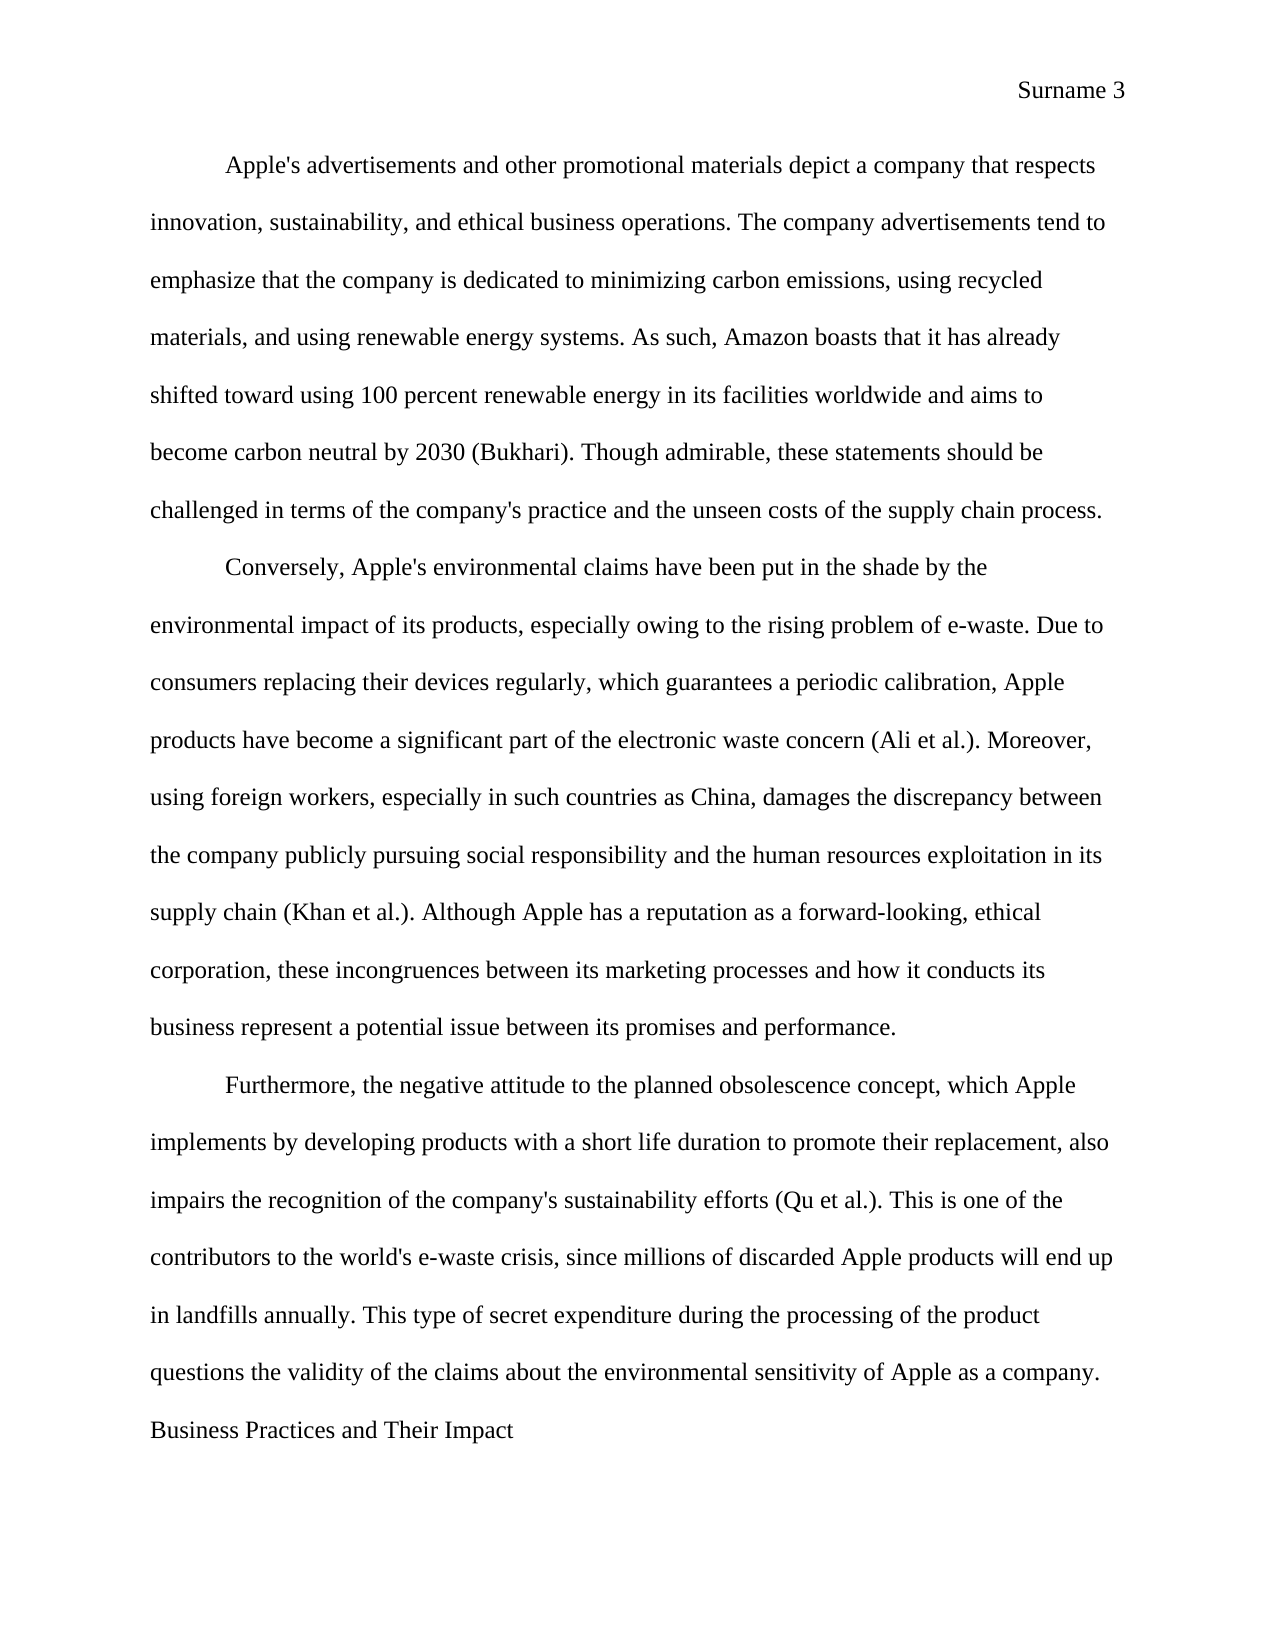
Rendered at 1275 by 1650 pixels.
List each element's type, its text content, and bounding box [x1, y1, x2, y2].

text Apple's advertisements and other promotional materials depict a company that respects innovation, sustainability, and ethical business operations. The company advertisements tend to emphasize that the company is dedicated to minimizing carbon emissions, using recycled materials, and using renewable energy systems. As such, Amazon boasts that it has already shifted toward using 100 percent renewable energy in its facilities worldwide and aims to become carbon neutral by 2030 (Bukhari). Though admirable, these statements should be challenged in terms of the company's practice and the unseen costs of the supply chain process. [150, 150, 1125, 524]
text Business Practices and Their Impact [150, 1415, 1125, 1444]
text Furthermore, the negative attitude to the planned obsolescence concept, which Apple implements by developing products with a short life duration to promote their replacement, also impairs the recognition of the company's sustainability efforts (Qu et al.). This is one of the contributors to the world's e-waste crisis, since millions of discarded Apple products will end up in landfills annually. This type of secret expenditure during the processing of the product questions the validity of the claims about the environmental sensitivity of Apple as a company. [150, 1070, 1125, 1386]
text Conversely, Apple's environmental claims have been put in the shade by the environmental impact of its products, especially owing to the rising problem of e-waste. Due to consumers replacing their devices regularly, which guarantees a periodic calibration, Apple products have become a significant part of the electronic waste concern (Ali et al.). Moreover, using foreign workers, especially in such countries as China, damages the discrepancy between the company publicly pursuing social responsibility and the human resources exploitation in its supply chain (Khan et al.). Although Apple has a reputation as a forward-looking, ethical corporation, these incongruences between its marketing processes and how it conducts its business represent a potential issue between its promises and performance. [150, 552, 1125, 1041]
